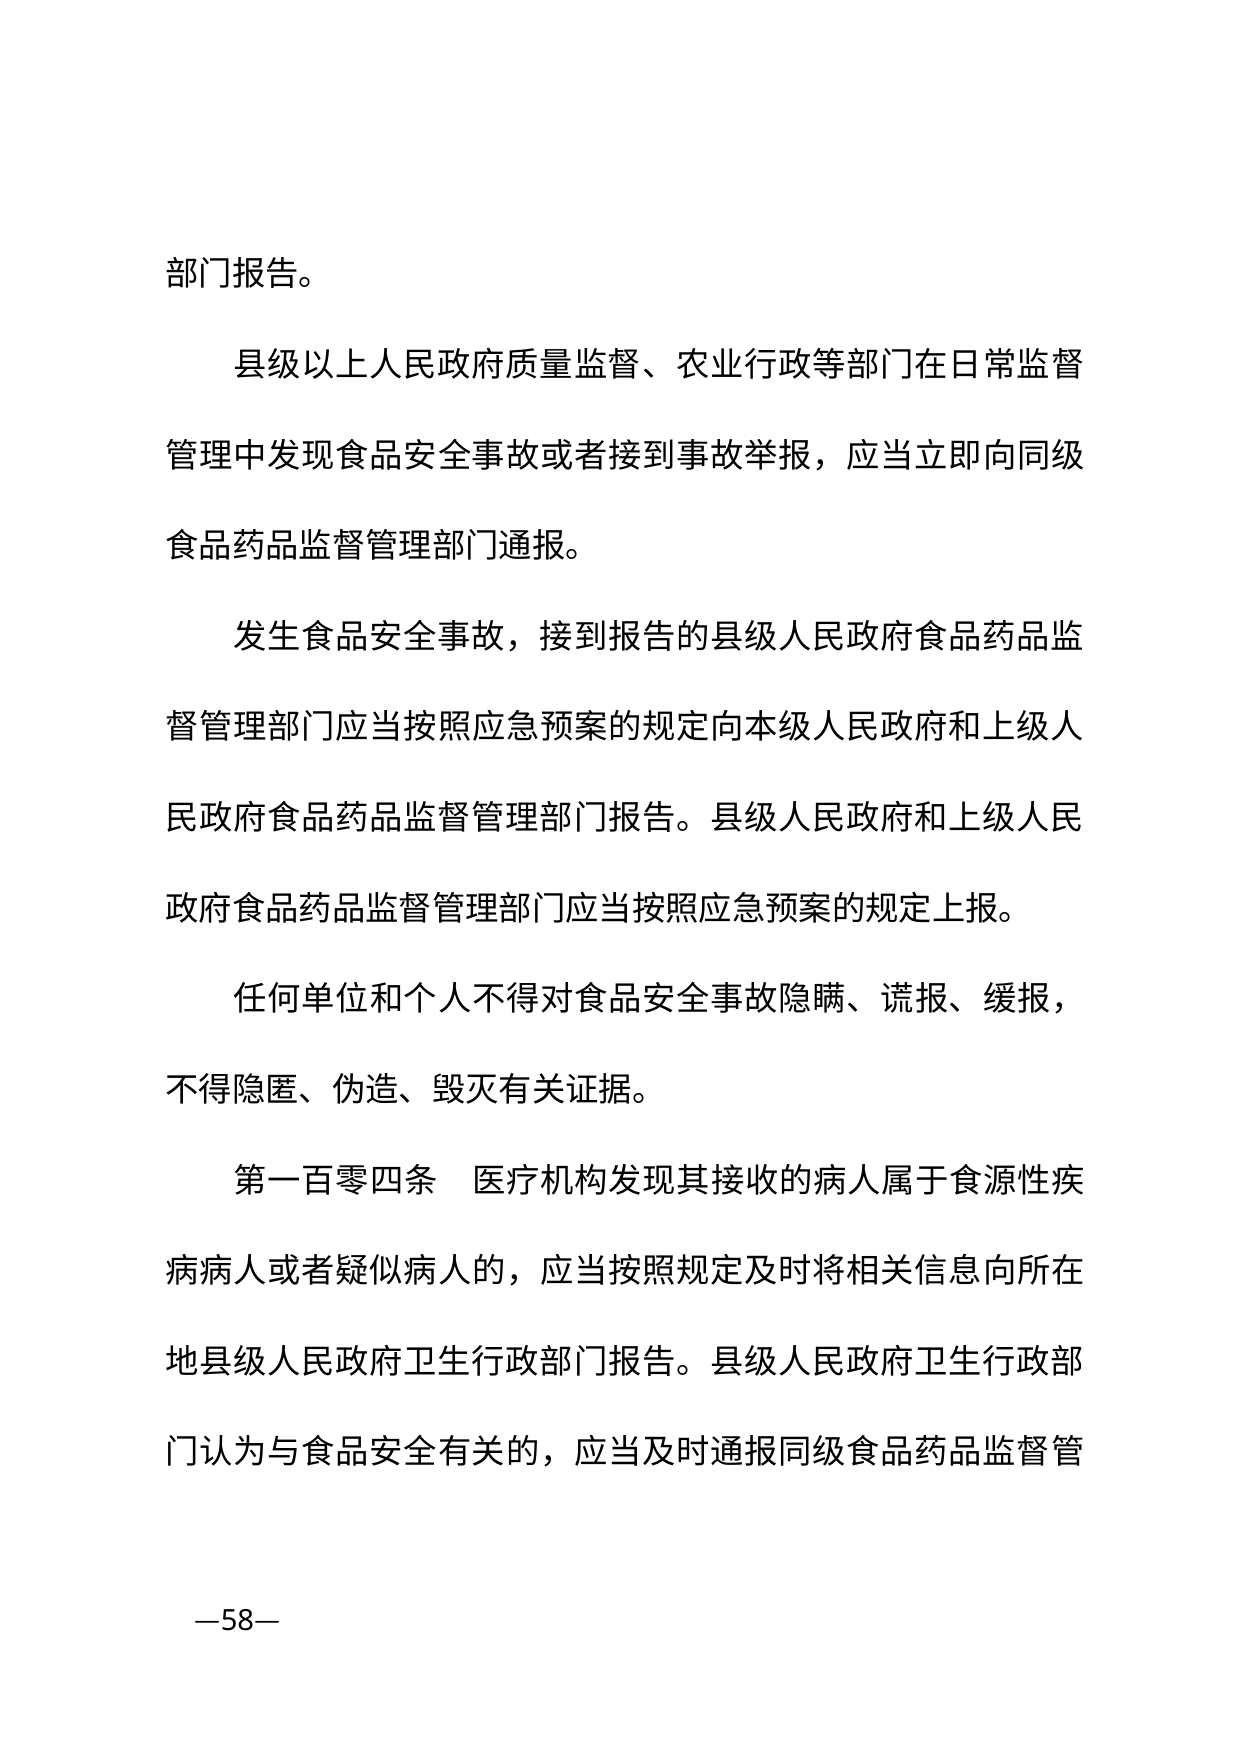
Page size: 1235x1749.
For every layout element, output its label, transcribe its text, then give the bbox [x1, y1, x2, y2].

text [165, 226, 1087, 317]
text 发生食品安全事故，接到报告的县级人民政府食品药品监督管理部门应当按照应急预案的规定向本级人民政府和上级人民政府食品药品监督管理部门报告。县级人民政府和上级人民政府食品药品监督管理部门应当按照应急预案的规定上报。 [165, 588, 1087, 951]
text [165, 1132, 1087, 1495]
text 任何单位和个人不得对食品安全事故隐瞒、谎报、缓报，不得隐匿、伪造、毁灭有关证据。 [165, 951, 1087, 1132]
text 县级以上人民政府质量监督、农业行政等部门在日常监督管理中发现食品安全事故或者接到事故举报，应当立即向同级食品药品监督管理部门通报。 [165, 317, 1087, 588]
